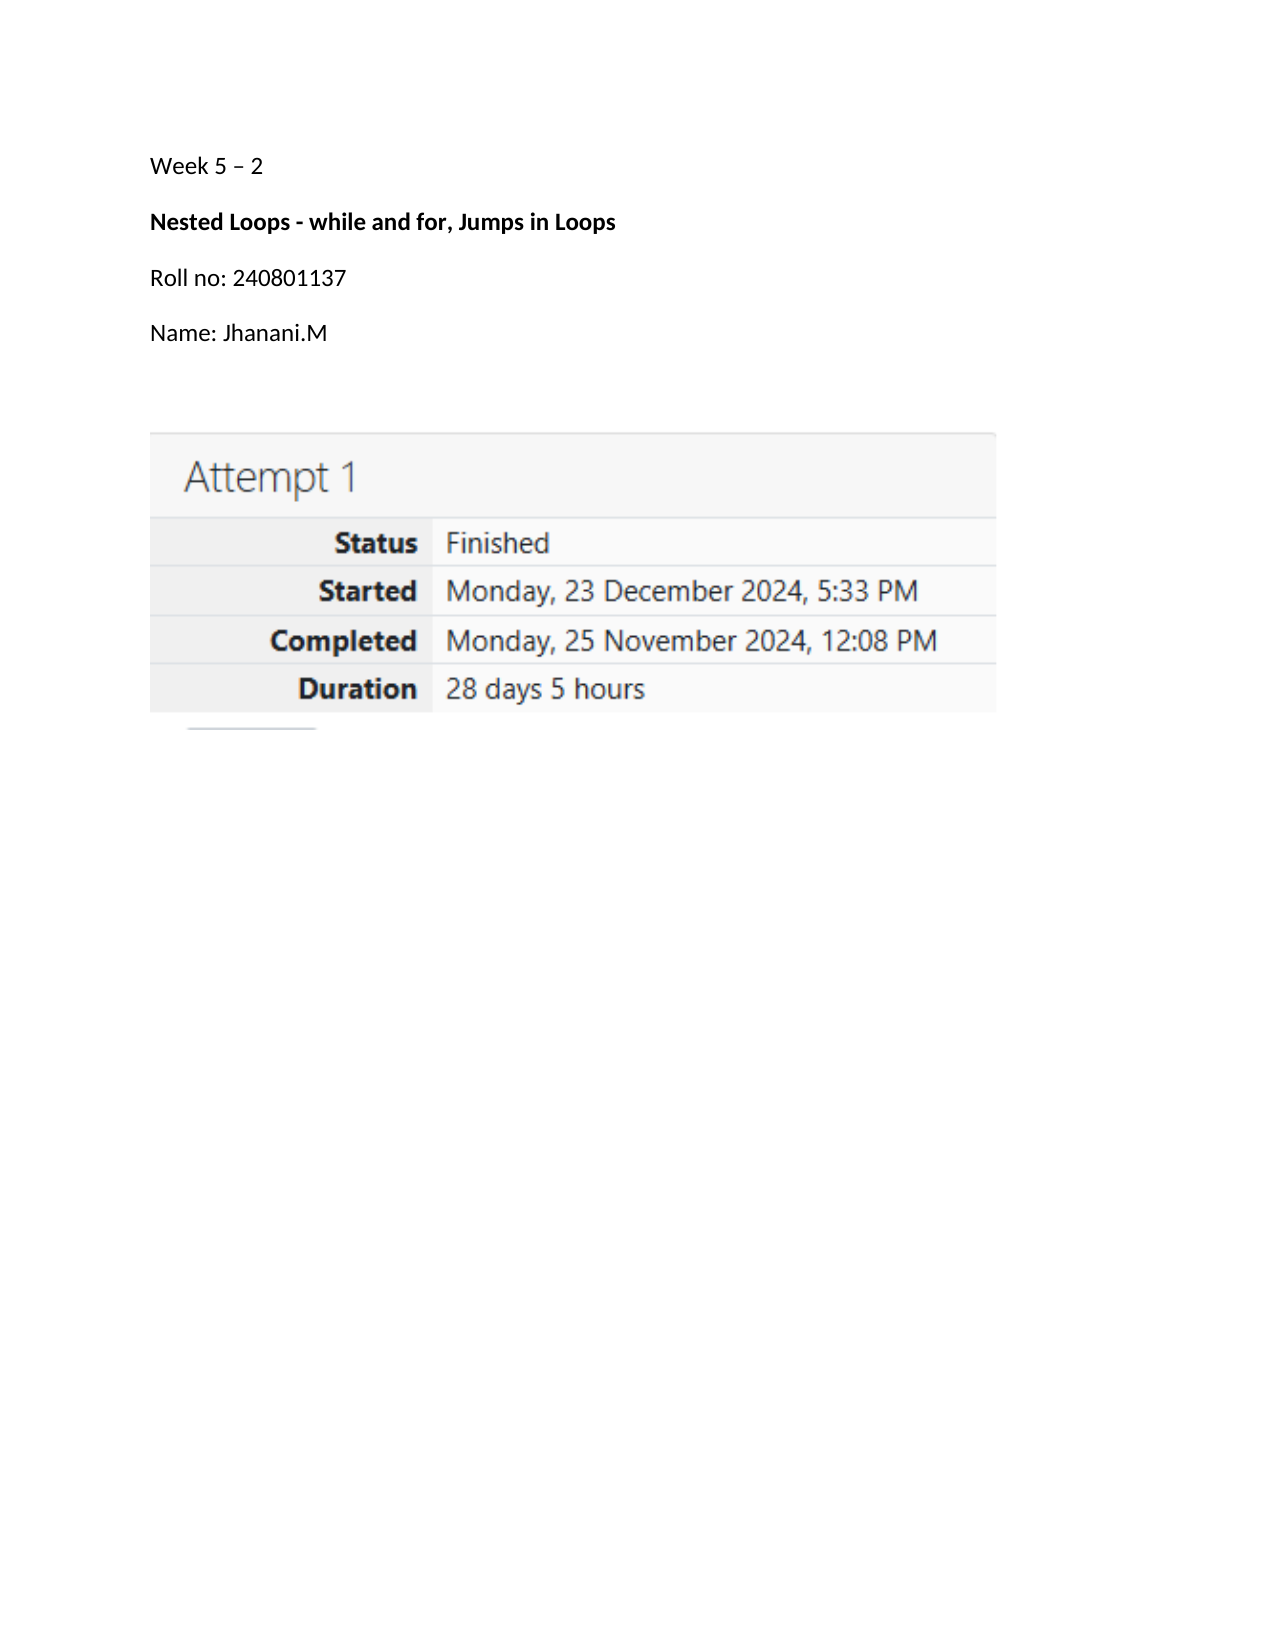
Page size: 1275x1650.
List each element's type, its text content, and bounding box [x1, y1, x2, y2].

text Week 5 – 2 [150, 150, 1125, 181]
picture [150, 429, 997, 730]
text Nested Loops - while and for, Jumps in Loops [150, 206, 1125, 236]
text Roll no: 240801137 [150, 262, 1125, 292]
text Name: Jhanani.M [150, 317, 1125, 348]
